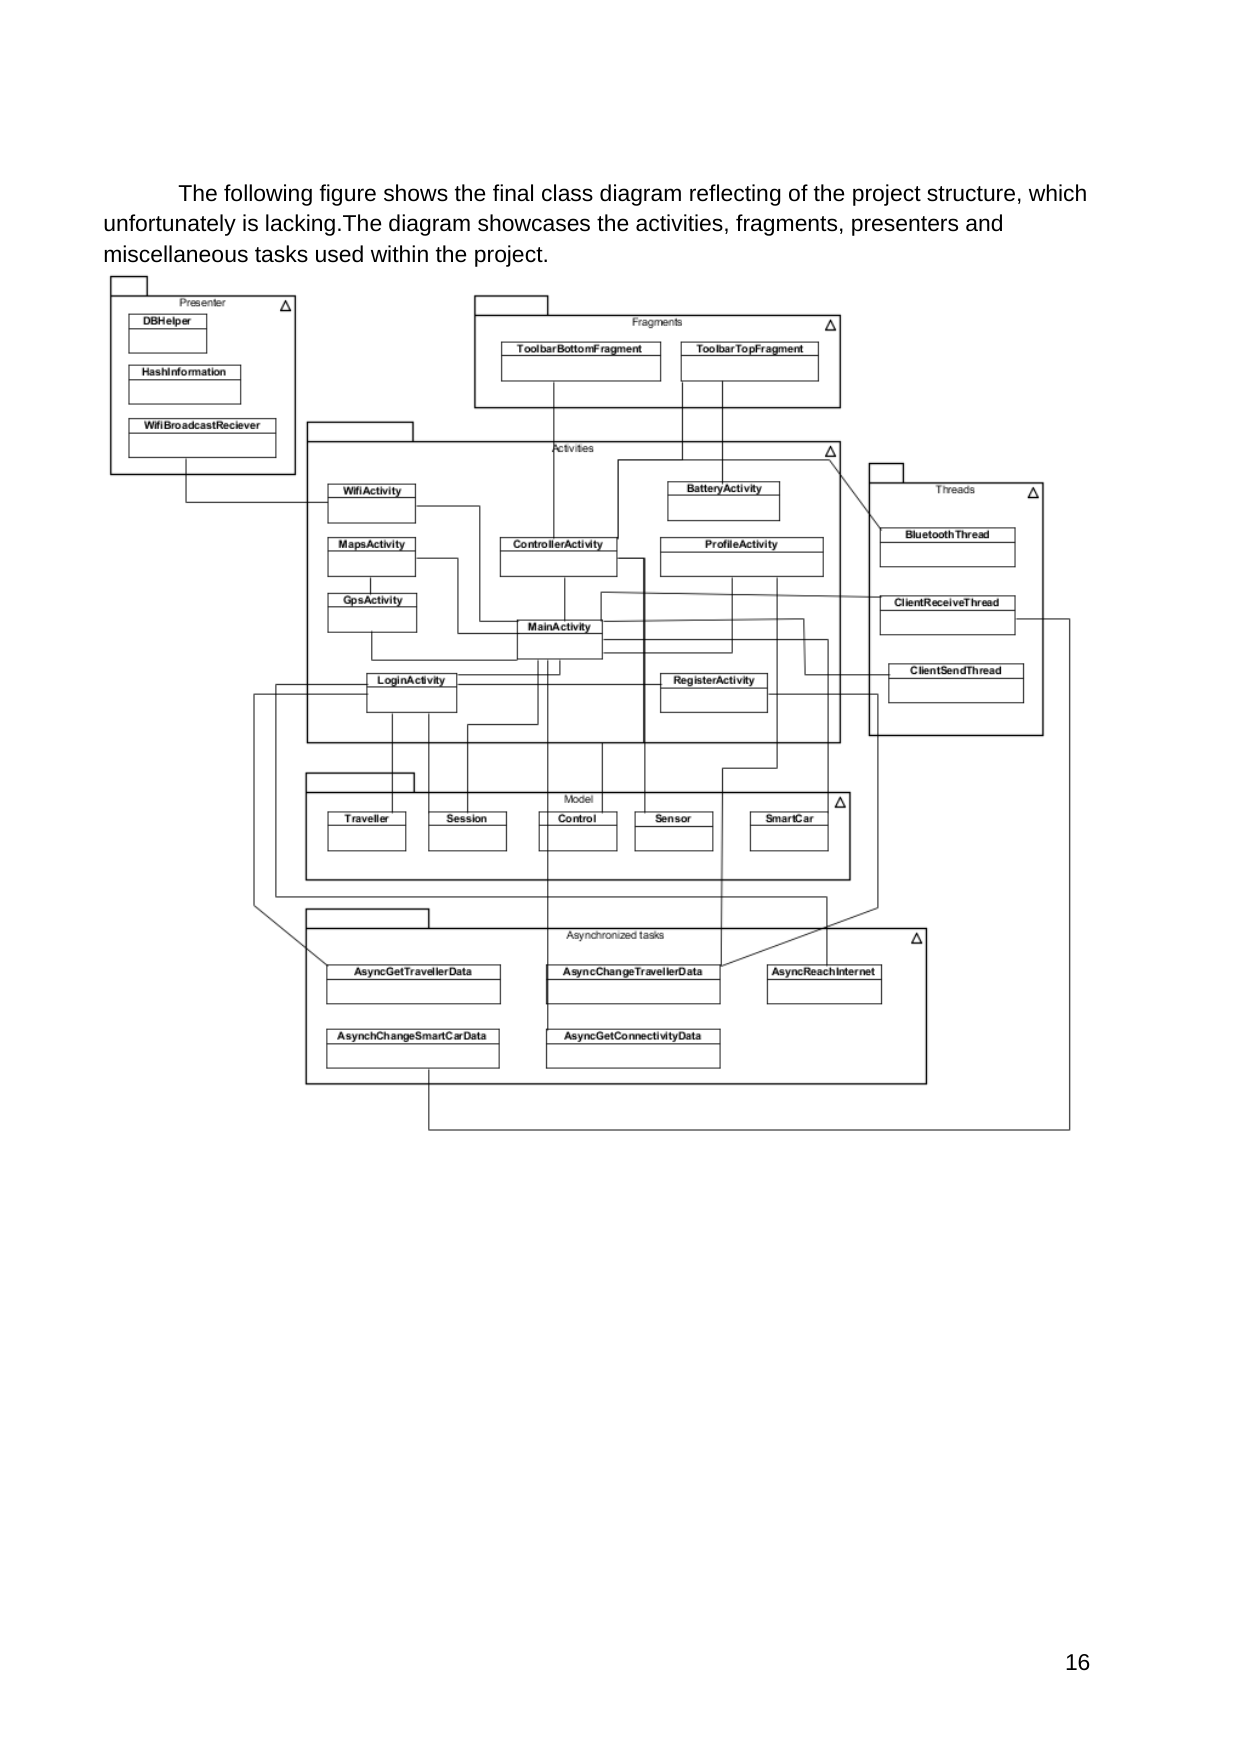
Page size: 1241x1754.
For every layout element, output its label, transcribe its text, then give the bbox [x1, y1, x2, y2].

text The following figure shows the final class diagram reflecting of the project structure, which unfortunately is lacking.The diagram showcases the activities, fragments, presenters and miscellaneous tasks used within the project. [103, 180, 1090, 267]
picture [103, 270, 1091, 1155]
